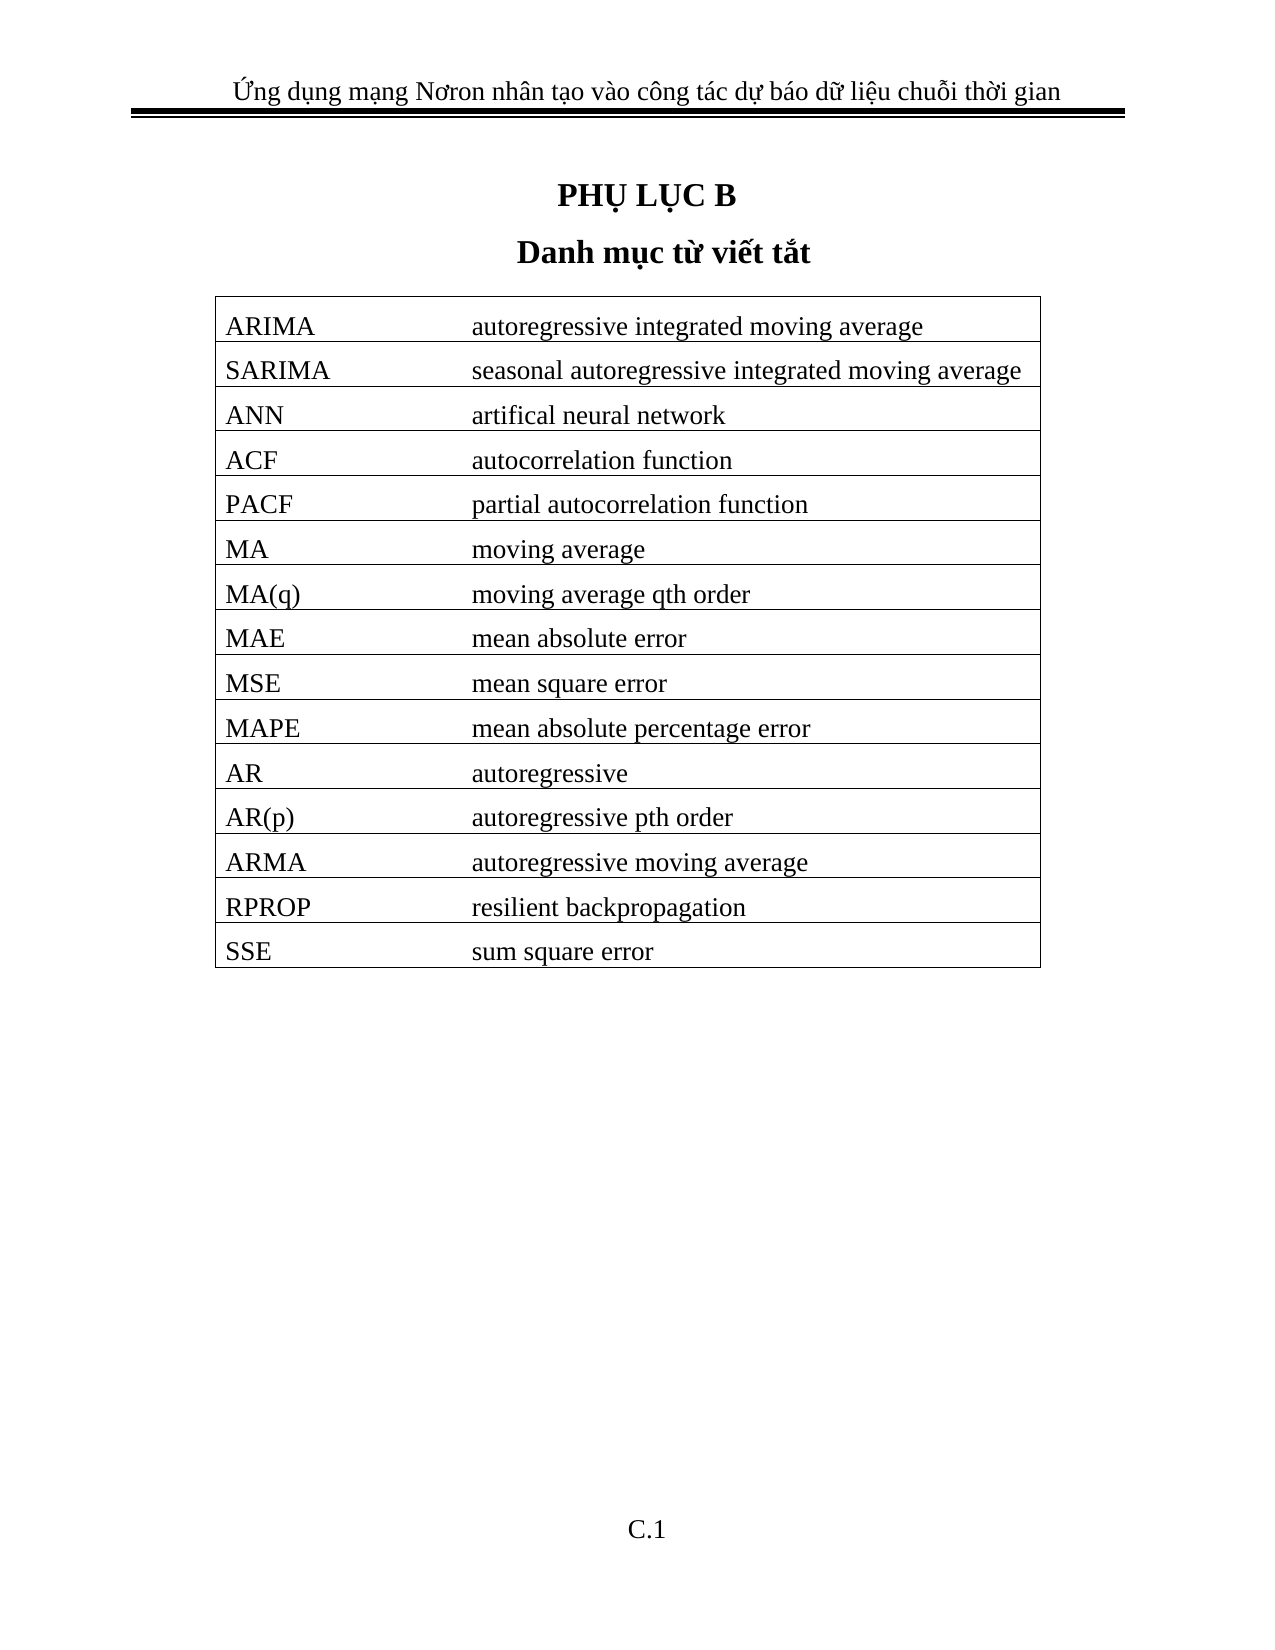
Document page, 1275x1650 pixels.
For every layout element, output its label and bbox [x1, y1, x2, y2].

table_cell [462, 342, 1040, 386]
table_cell [435, 387, 462, 430]
table_cell [216, 744, 407, 788]
table_cell [435, 700, 462, 743]
table_cell [216, 789, 407, 832]
table_cell [462, 923, 1040, 967]
table_cell [462, 789, 1040, 832]
table_header [462, 297, 1040, 341]
table_cell [462, 655, 1040, 698]
table_cell [435, 744, 462, 788]
table_cell [216, 431, 407, 475]
table_cell [462, 387, 1040, 430]
table_cell [435, 655, 462, 698]
table_cell [435, 431, 462, 475]
table_cell [462, 521, 1040, 564]
table_cell [407, 834, 435, 877]
table_cell [407, 476, 435, 520]
table_cell [407, 431, 435, 475]
table_cell [407, 700, 435, 743]
table_header [435, 297, 462, 341]
table_cell [216, 521, 407, 564]
table_cell [462, 610, 1040, 654]
table_cell [407, 342, 435, 386]
table_cell [216, 834, 407, 877]
table_header [216, 297, 407, 341]
table_cell [216, 923, 407, 967]
table_cell [216, 610, 407, 654]
table_cell [462, 476, 1040, 520]
table_cell [462, 834, 1040, 877]
table_cell [216, 655, 407, 698]
table_cell [216, 387, 407, 430]
table_cell [435, 834, 462, 877]
table_cell [435, 923, 462, 967]
table_cell [435, 610, 462, 654]
table_cell [435, 342, 462, 386]
table_cell [435, 878, 462, 922]
table_cell [435, 521, 462, 564]
table_cell [435, 789, 462, 832]
table_cell [407, 923, 435, 967]
table_cell [435, 476, 462, 520]
table_cell [216, 565, 407, 609]
table_cell [462, 744, 1040, 788]
table_cell [462, 565, 1040, 609]
table_cell [407, 610, 435, 654]
table_cell [462, 431, 1040, 475]
table_cell [216, 342, 407, 386]
table_cell [435, 565, 462, 609]
table_header [407, 297, 435, 341]
table_cell [462, 700, 1040, 743]
table_cell [407, 789, 435, 832]
table_cell [407, 744, 435, 788]
table_cell [216, 700, 407, 743]
table_cell [216, 878, 407, 922]
table_cell [407, 521, 435, 564]
table_cell [407, 655, 435, 698]
table_cell [407, 878, 435, 922]
table_cell [407, 387, 435, 430]
table_cell [462, 878, 1040, 922]
table_cell [407, 565, 435, 609]
table_cell [216, 476, 407, 520]
